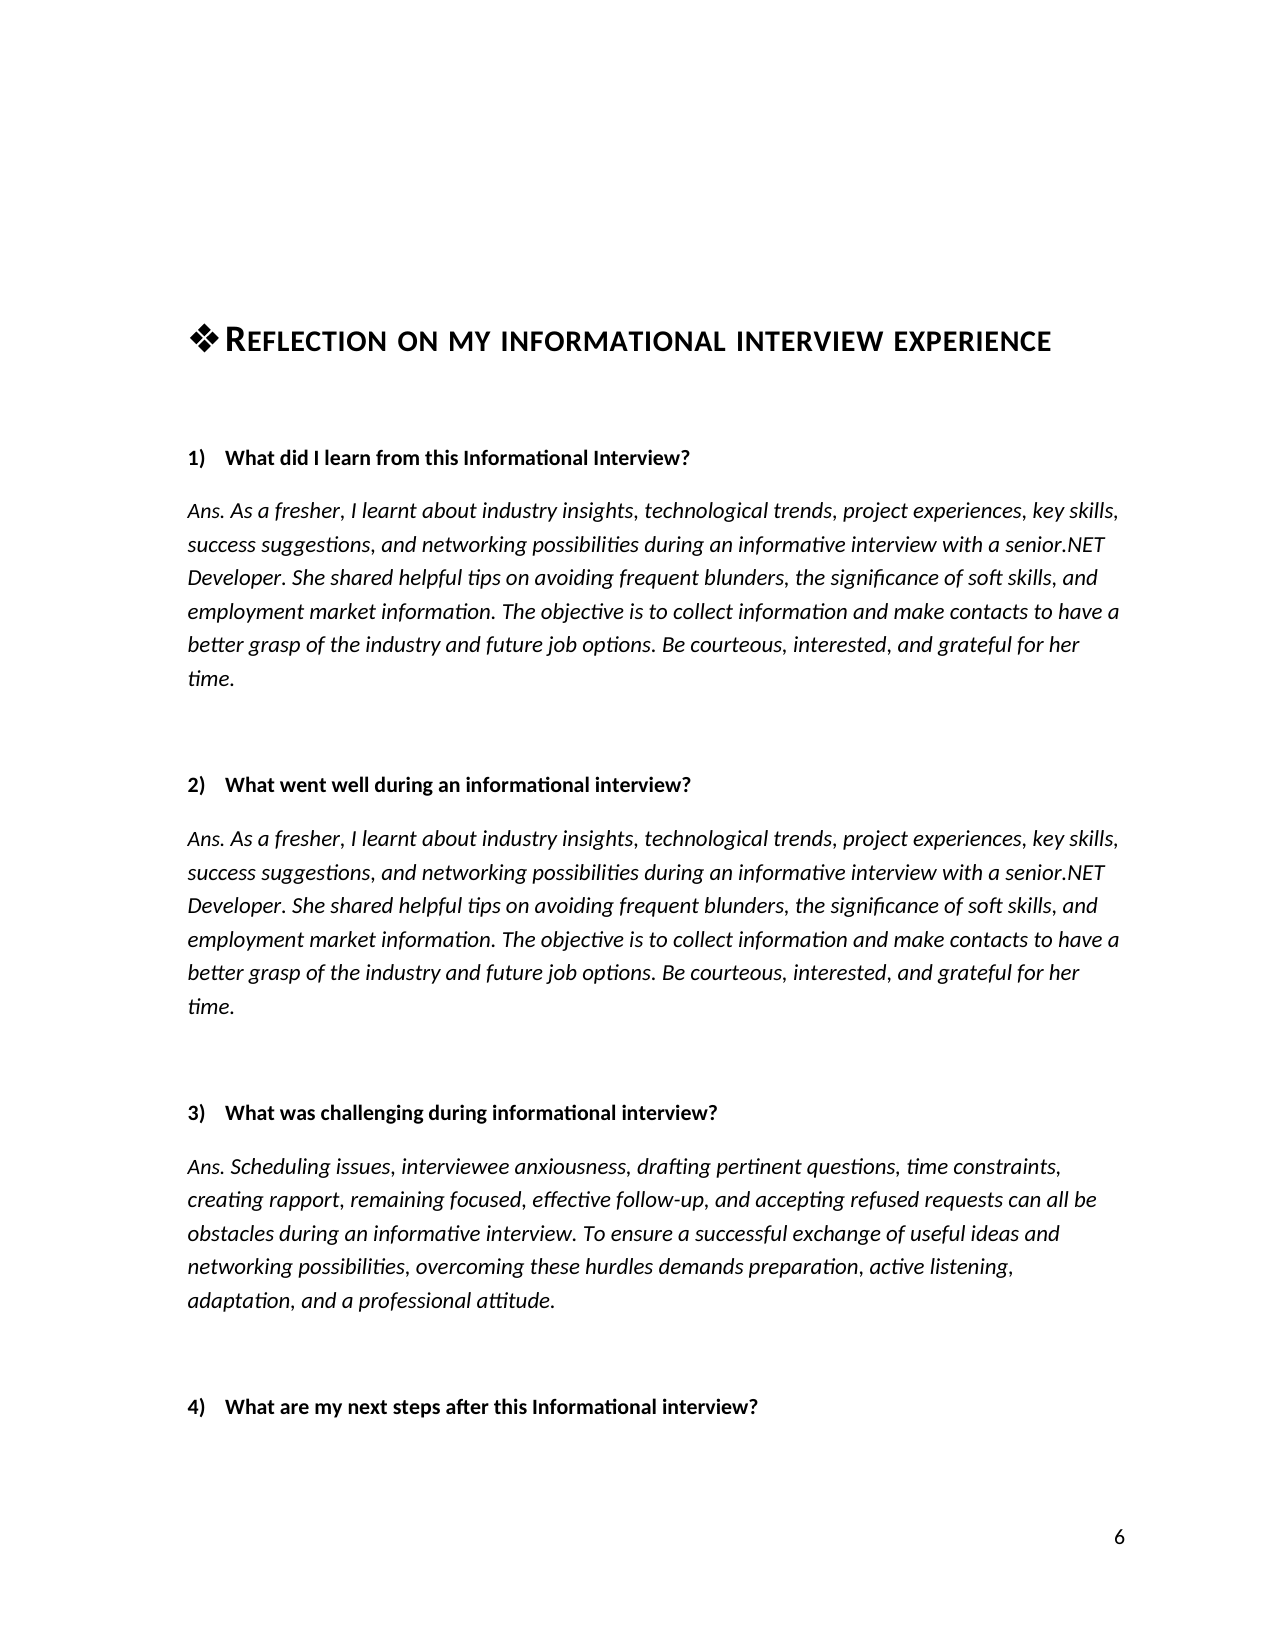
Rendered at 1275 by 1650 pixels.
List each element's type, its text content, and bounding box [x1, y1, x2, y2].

list What are my next steps after this Informational interview? [187, 1393, 1125, 1420]
text Ans. As a fresher, I learnt about industry insights, technological trends, project experiences, key skills, success suggestions, and networking possibilities during an informative interview with a senior.NET Developer. She shared helpful tips on avoiding frequent blunders, the significance of soft skills, and employment market information. The objective is to collect information and make contacts to have a better grasp of the industry and future job options. Be courteous, interested, and grateful for her time. [187, 824, 1125, 1020]
list What did I learn from this Informational Interview? [187, 444, 1125, 470]
list What was challenging during informational interview? [187, 1099, 1125, 1126]
list Reflection on my informational interview experience [187, 315, 1125, 361]
text Ans. Scheduling issues, interviewee anxiousness, drafting pertinent questions, time constraints, creating rapport, remaining focused, effective follow-up, and accepting refused requests can all be obstacles during an informative interview. To ensure a successful exchange of useful ideas and networking possibilities, overcoming these hurdles demands preparation, active listening, adaptation, and a professional attitude. [187, 1152, 1125, 1314]
text Ans. As a fresher, I learnt about industry insights, technological trends, project experiences, key skills, success suggestions, and networking possibilities during an informative interview with a senior.NET Developer. She shared helpful tips on avoiding frequent blunders, the significance of soft skills, and employment market information. The objective is to collect information and make contacts to have a better grasp of the industry and future job options. Be courteous, interested, and grateful for her time. [187, 496, 1125, 692]
list What went well during an informational interview? [187, 771, 1125, 798]
